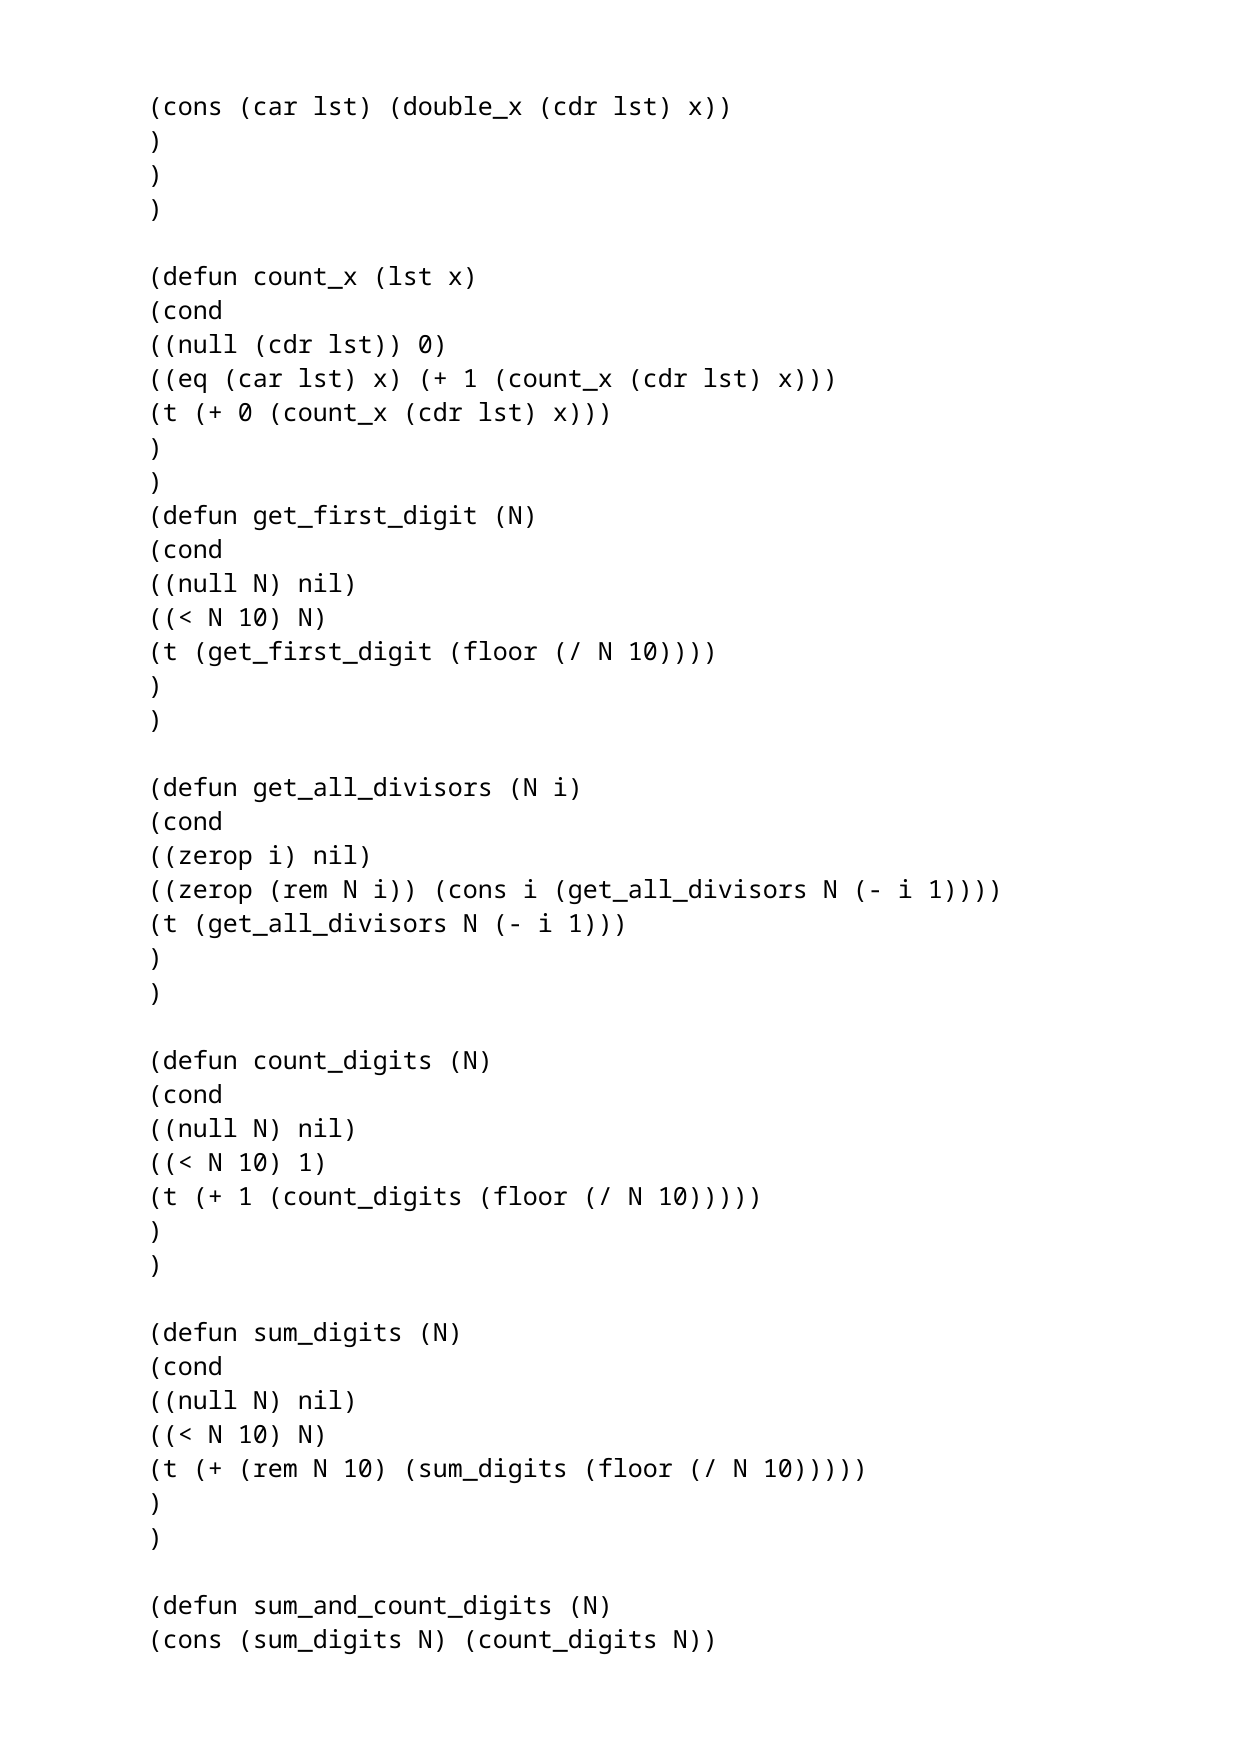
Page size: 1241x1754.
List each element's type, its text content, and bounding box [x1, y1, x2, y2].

text ) [148, 123, 1181, 157]
text ((zerop (rem N i)) (cons i (get_all_divisors N (- i 1)))) [148, 872, 1181, 906]
text ) [148, 1519, 1181, 1553]
text ((null N) nil) [148, 565, 1181, 599]
text ((eq (car lst) x) (+ 1 (count_x (cdr lst) x))) [148, 361, 1181, 395]
text ((zerop i) nil) [148, 838, 1181, 872]
text (defun sum_digits (N) [148, 1315, 1181, 1349]
text (cons (sum_digits N) (count_digits N)) [148, 1621, 1181, 1655]
text ) [148, 668, 1181, 702]
text (t (+ (rem N 10) (sum_digits (floor (/ N 10))))) [148, 1451, 1181, 1485]
text (t (+ 0 (count_x (cdr lst) x))) [148, 395, 1181, 429]
text (defun get_first_digit (N) [148, 497, 1181, 531]
text (defun count_digits (N) [148, 1042, 1181, 1076]
text ((< N 10) N) [148, 599, 1181, 633]
text ) [148, 1247, 1181, 1281]
text ) [148, 429, 1181, 463]
text (cond [148, 1349, 1181, 1383]
text (cond [148, 804, 1181, 838]
text (cond [148, 1076, 1181, 1110]
text ) [148, 157, 1181, 191]
text (cond [148, 531, 1181, 565]
text (cons (car lst) (double_x (cdr lst) x)) [148, 88, 1181, 123]
text (defun count_x (lst x) [148, 259, 1181, 293]
text ) [148, 974, 1181, 1008]
text (t (get_all_divisors N (- i 1))) [148, 906, 1181, 940]
text (cond [148, 293, 1181, 327]
text ) [148, 702, 1181, 736]
text (defun sum_and_count_digits (N) [148, 1587, 1181, 1621]
text ) [148, 1213, 1181, 1247]
text ((null N) nil) [148, 1110, 1181, 1144]
text (t (get_first_digit (floor (/ N 10)))) [148, 633, 1181, 668]
text ) [148, 191, 1181, 225]
text ((< N 10) N) [148, 1417, 1181, 1451]
text (defun get_all_divisors (N i) [148, 770, 1181, 804]
text ) [148, 1485, 1181, 1519]
text ) [148, 463, 1181, 497]
text (t (+ 1 (count_digits (floor (/ N 10))))) [148, 1178, 1181, 1213]
text ((null (cdr lst)) 0) [148, 327, 1181, 361]
text ) [148, 940, 1181, 974]
text ((< N 10) 1) [148, 1144, 1181, 1178]
text ((null N) nil) [148, 1383, 1181, 1417]
